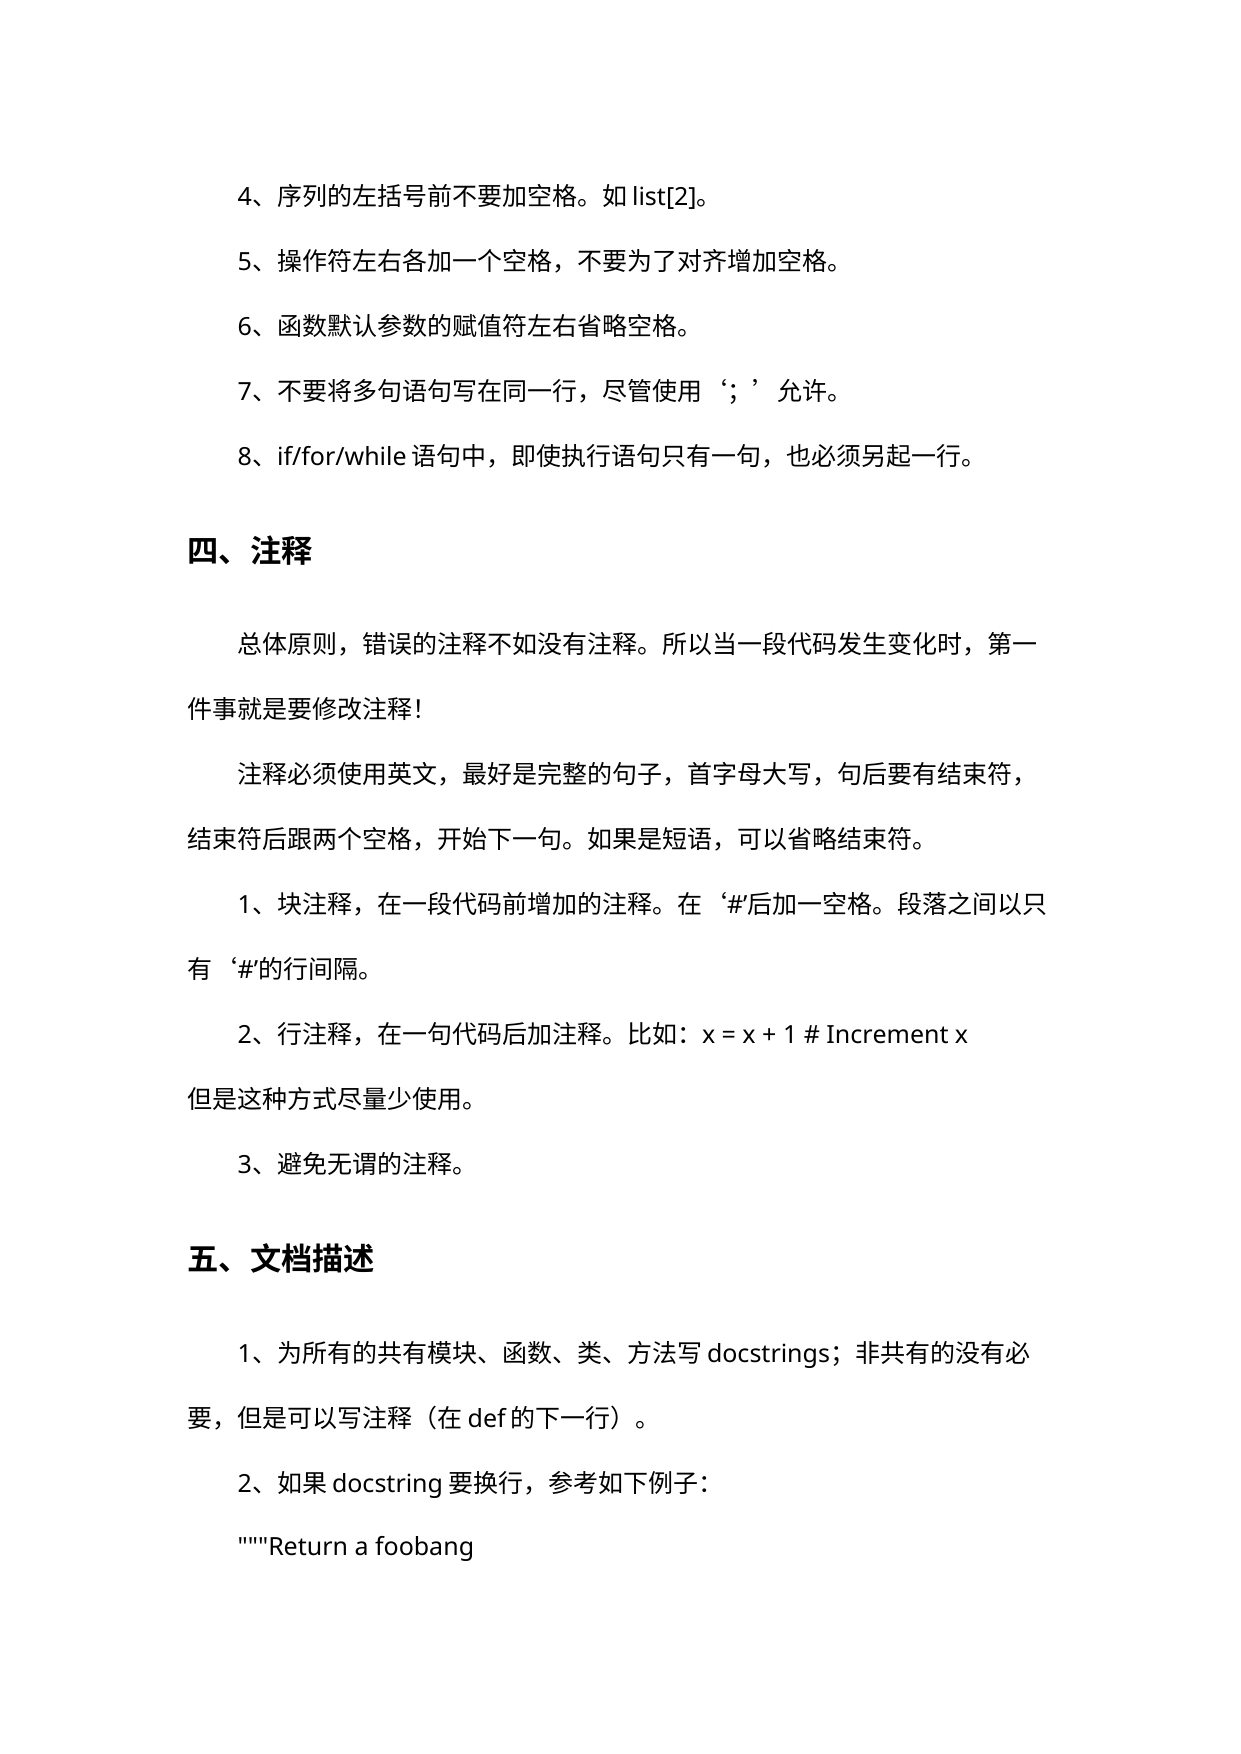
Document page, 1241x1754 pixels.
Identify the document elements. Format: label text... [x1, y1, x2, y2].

text 7、不要将多句语句写在同一行，尽管使用‘；’允许。 [187, 357, 1053, 422]
text 1、块注释，在一段代码前增加的注释。在‘#’后加一空格。段落之间以只有‘#’的行间隔。 [187, 870, 1053, 1000]
text 4、序列的左括号前不要加空格。如list[2]。 [187, 162, 1053, 227]
text 8、if/for/while语句中，即使执行语句只有一句，也必须另起一行。 [187, 422, 1053, 487]
text """Return a foobang [187, 1514, 1053, 1579]
text 总体原则，错误的注释不如没有注释。所以当一段代码发生变化时，第一件事就是要修改注释！ [187, 610, 1053, 740]
text 2、如果docstring要换行，参考如下例子： [187, 1449, 1053, 1514]
text 注释必须使用英文，最好是完整的句子，首字母大写，句后要有结束符，结束符后跟两个空格，开始下一句。如果是短语，可以省略结束符。 [187, 740, 1053, 870]
text 2、行注释，在一句代码后加注释。比如：x = x + 1 # Increment x 但是这种方式尽量少使用。 [187, 1000, 1053, 1130]
text 四、注释 [187, 516, 1053, 581]
text 6、函数默认参数的赋值符左右省略空格。 [187, 292, 1053, 357]
text 5、操作符左右各加一个空格，不要为了对齐增加空格。 [187, 227, 1053, 292]
text 1、为所有的共有模块、函数、类、方法写docstrings；非共有的没有必要，但是可以写注释（在def的下一行）。 [187, 1319, 1053, 1449]
text 五、文档描述 [187, 1224, 1053, 1289]
text 3、避免无谓的注释。 [187, 1130, 1053, 1195]
